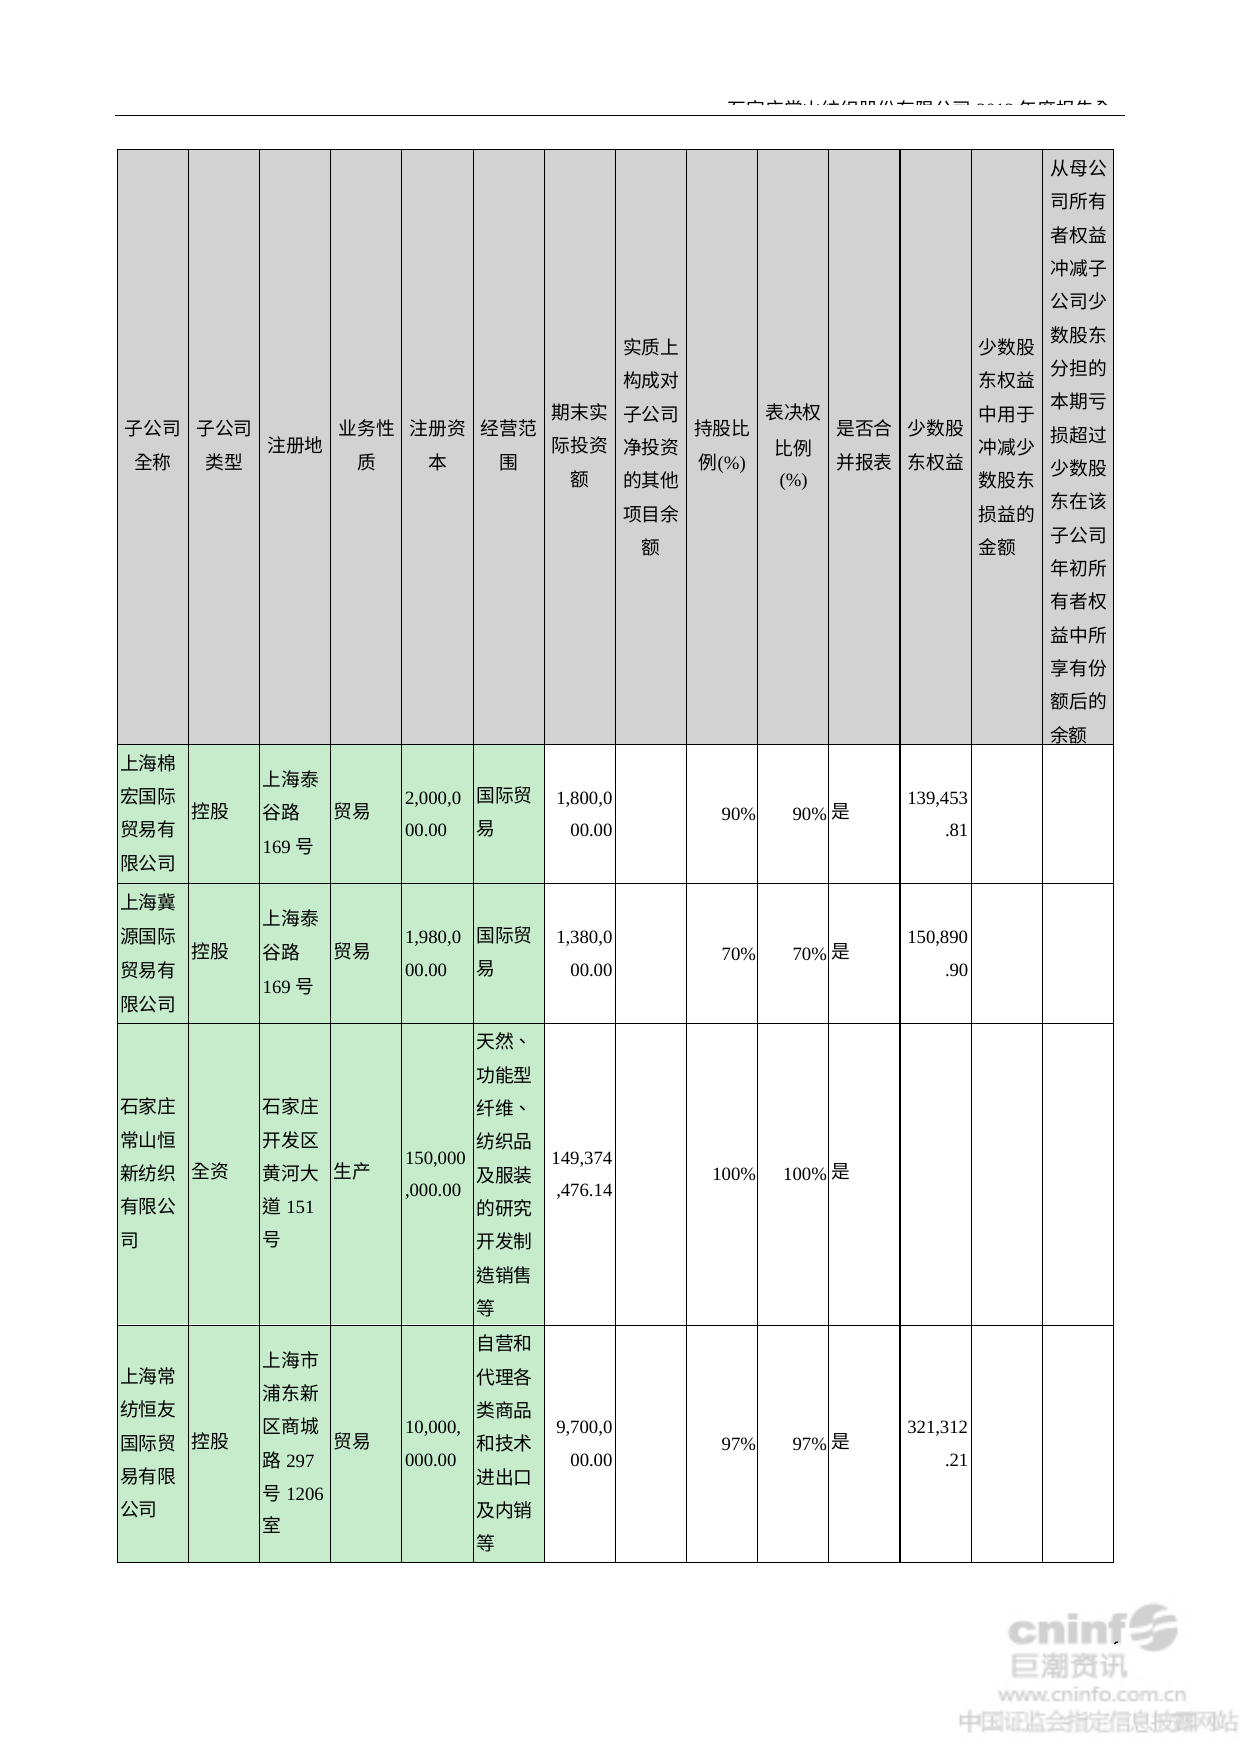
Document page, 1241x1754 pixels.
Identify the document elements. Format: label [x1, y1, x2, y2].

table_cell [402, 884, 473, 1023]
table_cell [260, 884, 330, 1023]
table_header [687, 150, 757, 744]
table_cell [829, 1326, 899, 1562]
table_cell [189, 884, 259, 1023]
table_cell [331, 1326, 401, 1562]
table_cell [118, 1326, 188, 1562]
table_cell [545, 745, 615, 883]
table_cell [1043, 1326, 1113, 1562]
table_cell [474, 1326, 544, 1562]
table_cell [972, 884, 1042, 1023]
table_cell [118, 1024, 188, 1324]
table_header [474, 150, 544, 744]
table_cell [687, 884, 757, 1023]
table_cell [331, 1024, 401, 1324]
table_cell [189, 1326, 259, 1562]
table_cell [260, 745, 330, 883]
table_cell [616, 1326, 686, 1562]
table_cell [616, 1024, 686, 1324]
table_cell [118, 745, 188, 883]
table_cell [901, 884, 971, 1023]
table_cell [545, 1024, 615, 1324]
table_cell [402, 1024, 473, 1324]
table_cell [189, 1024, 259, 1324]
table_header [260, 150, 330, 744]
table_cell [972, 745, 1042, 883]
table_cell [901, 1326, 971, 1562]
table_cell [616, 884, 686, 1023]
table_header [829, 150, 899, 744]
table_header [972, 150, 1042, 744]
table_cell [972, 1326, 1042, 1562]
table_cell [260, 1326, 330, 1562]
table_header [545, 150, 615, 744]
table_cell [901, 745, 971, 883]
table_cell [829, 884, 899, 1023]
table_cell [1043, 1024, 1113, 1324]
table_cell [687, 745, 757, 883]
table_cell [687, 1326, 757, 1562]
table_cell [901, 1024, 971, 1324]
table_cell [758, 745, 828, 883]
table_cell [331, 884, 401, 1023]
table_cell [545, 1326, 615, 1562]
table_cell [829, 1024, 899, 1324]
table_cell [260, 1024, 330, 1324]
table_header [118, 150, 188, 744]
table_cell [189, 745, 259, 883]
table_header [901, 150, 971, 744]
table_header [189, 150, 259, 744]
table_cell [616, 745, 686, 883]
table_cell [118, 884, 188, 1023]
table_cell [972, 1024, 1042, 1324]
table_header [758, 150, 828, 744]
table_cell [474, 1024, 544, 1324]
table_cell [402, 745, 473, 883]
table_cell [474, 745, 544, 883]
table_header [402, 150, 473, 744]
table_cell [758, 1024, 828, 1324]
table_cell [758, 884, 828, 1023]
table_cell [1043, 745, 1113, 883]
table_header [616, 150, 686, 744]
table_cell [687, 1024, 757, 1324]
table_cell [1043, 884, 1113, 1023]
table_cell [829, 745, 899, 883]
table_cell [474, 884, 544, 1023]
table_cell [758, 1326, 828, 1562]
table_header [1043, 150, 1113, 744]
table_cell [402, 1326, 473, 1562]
picture [958, 1593, 1241, 1754]
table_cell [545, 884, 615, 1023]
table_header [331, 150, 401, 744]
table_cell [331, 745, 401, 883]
